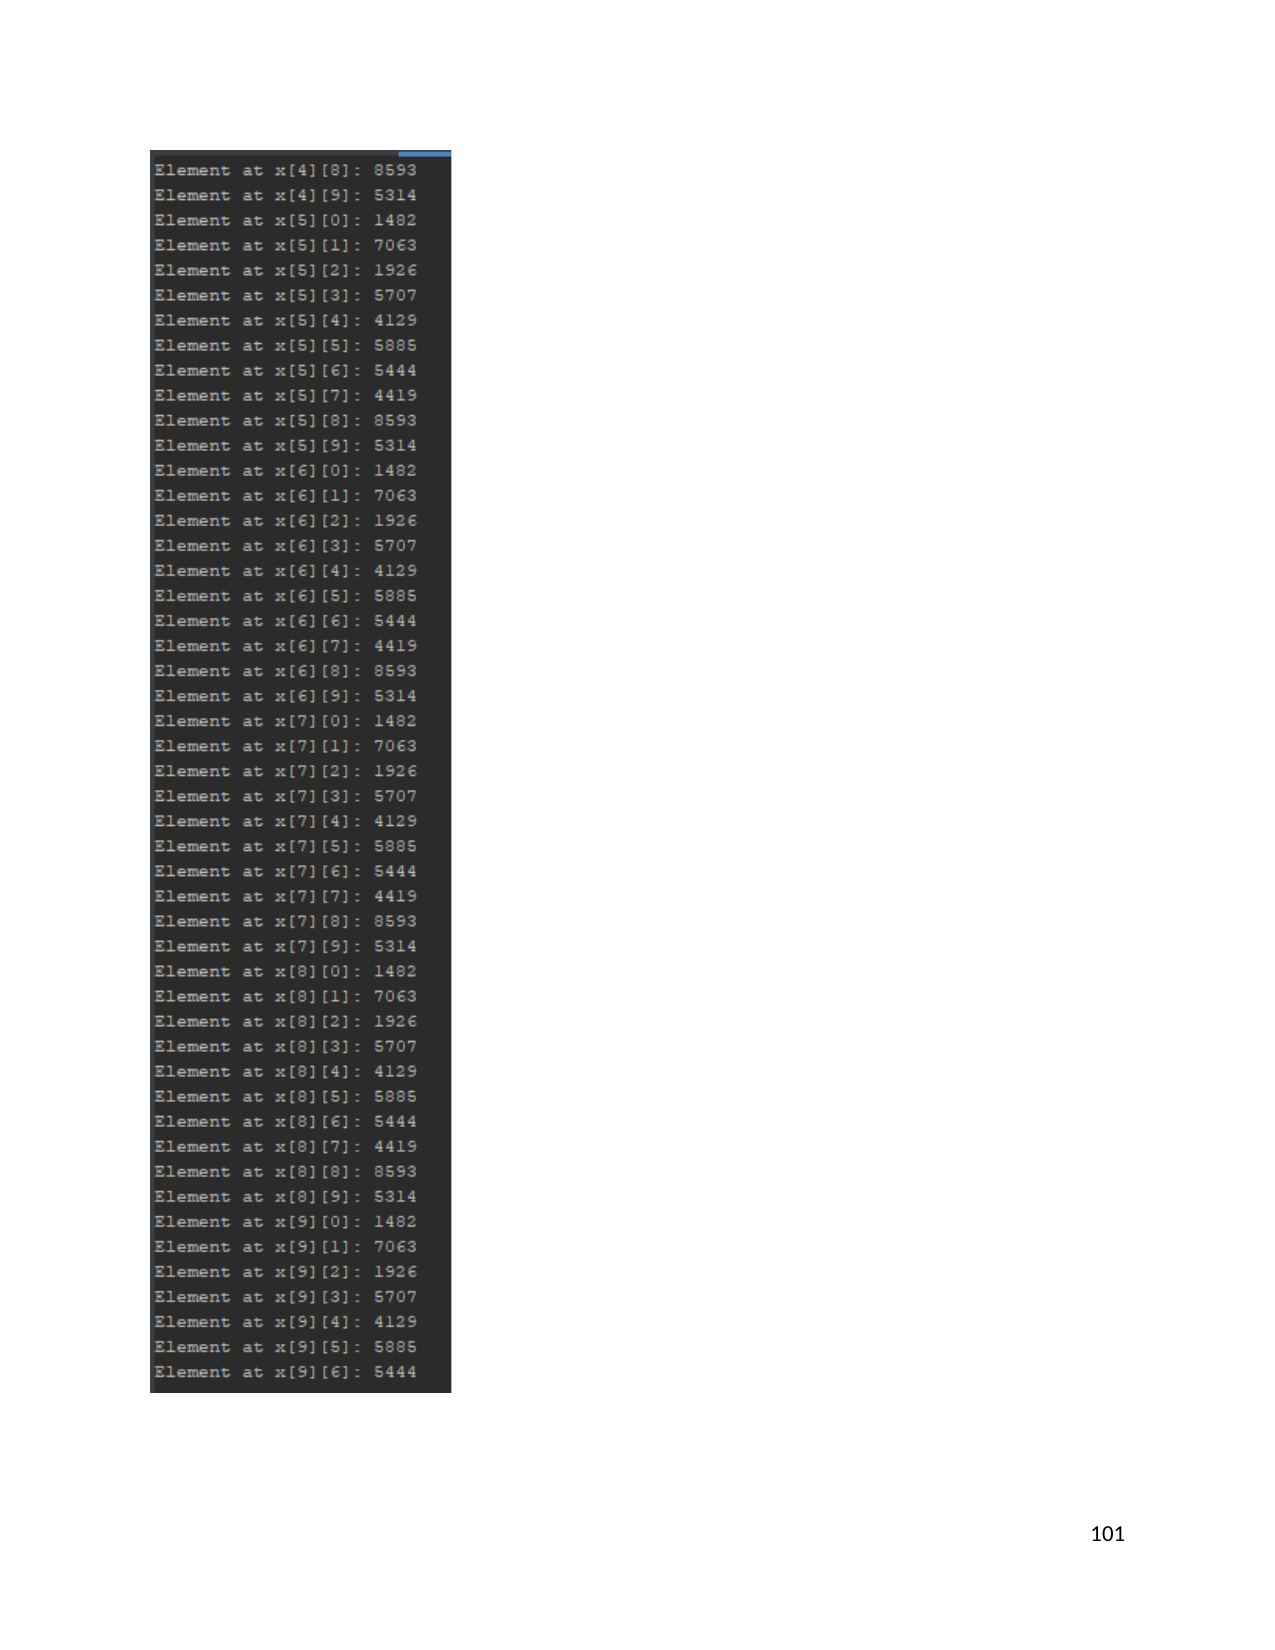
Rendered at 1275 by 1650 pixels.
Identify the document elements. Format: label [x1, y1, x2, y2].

picture [150, 150, 452, 1393]
